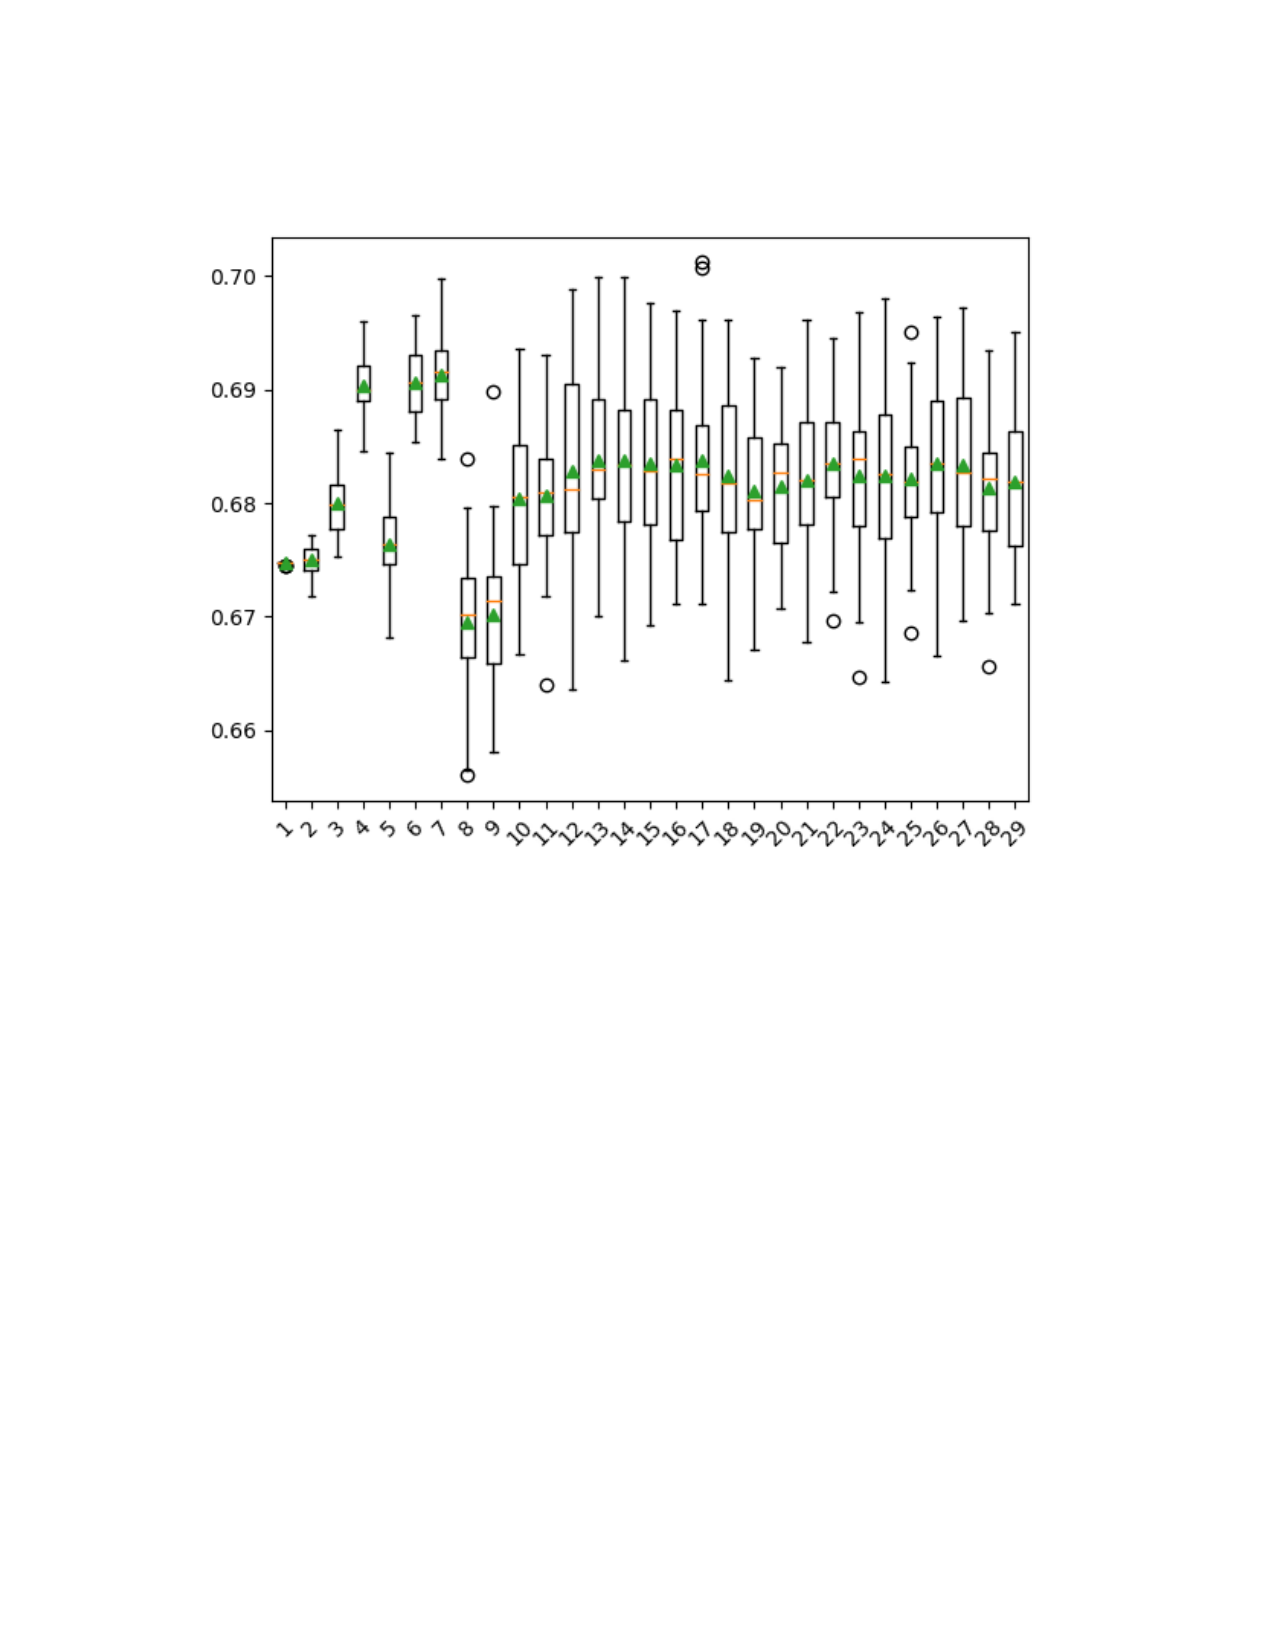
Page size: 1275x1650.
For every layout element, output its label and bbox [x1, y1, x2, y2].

picture [150, 150, 1125, 882]
